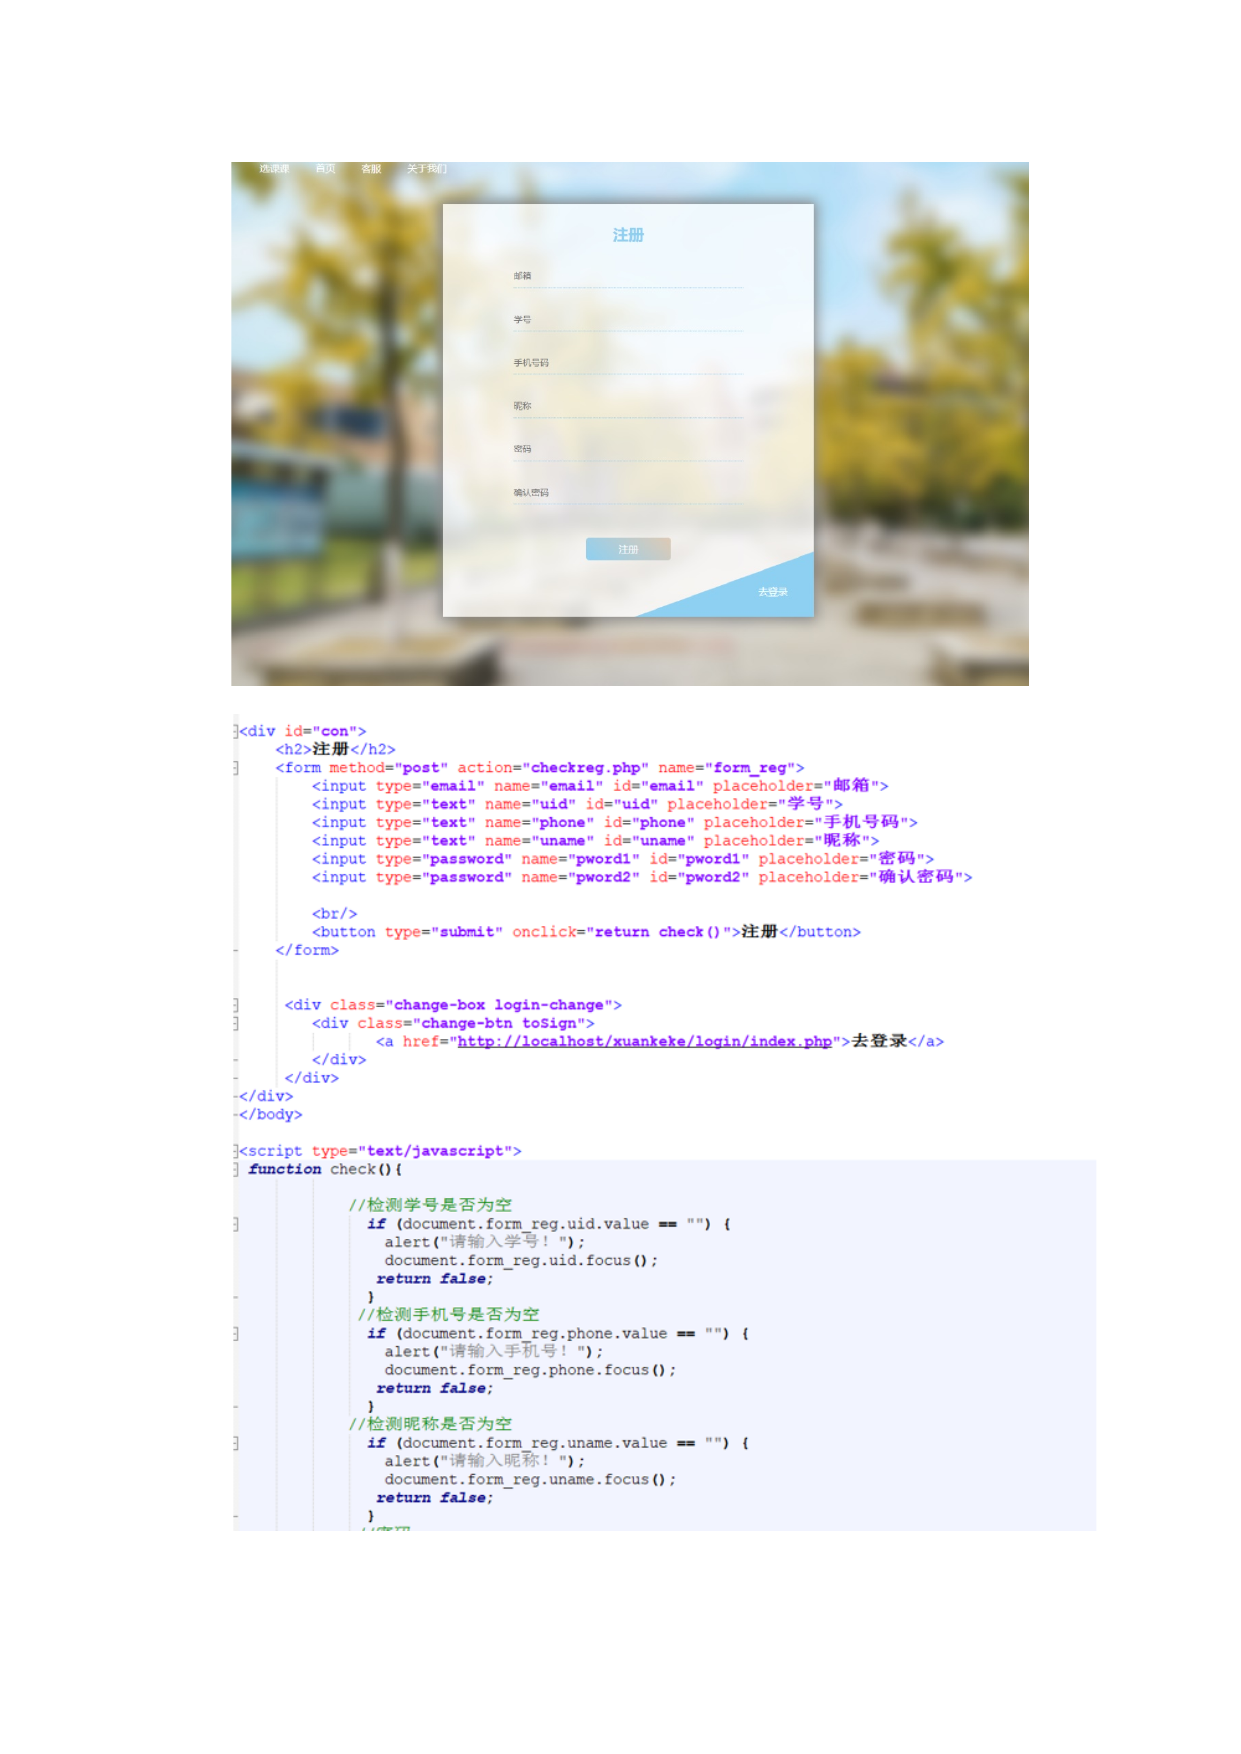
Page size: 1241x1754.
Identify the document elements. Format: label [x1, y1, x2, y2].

picture [231, 714, 1097, 1531]
picture [231, 162, 1029, 686]
